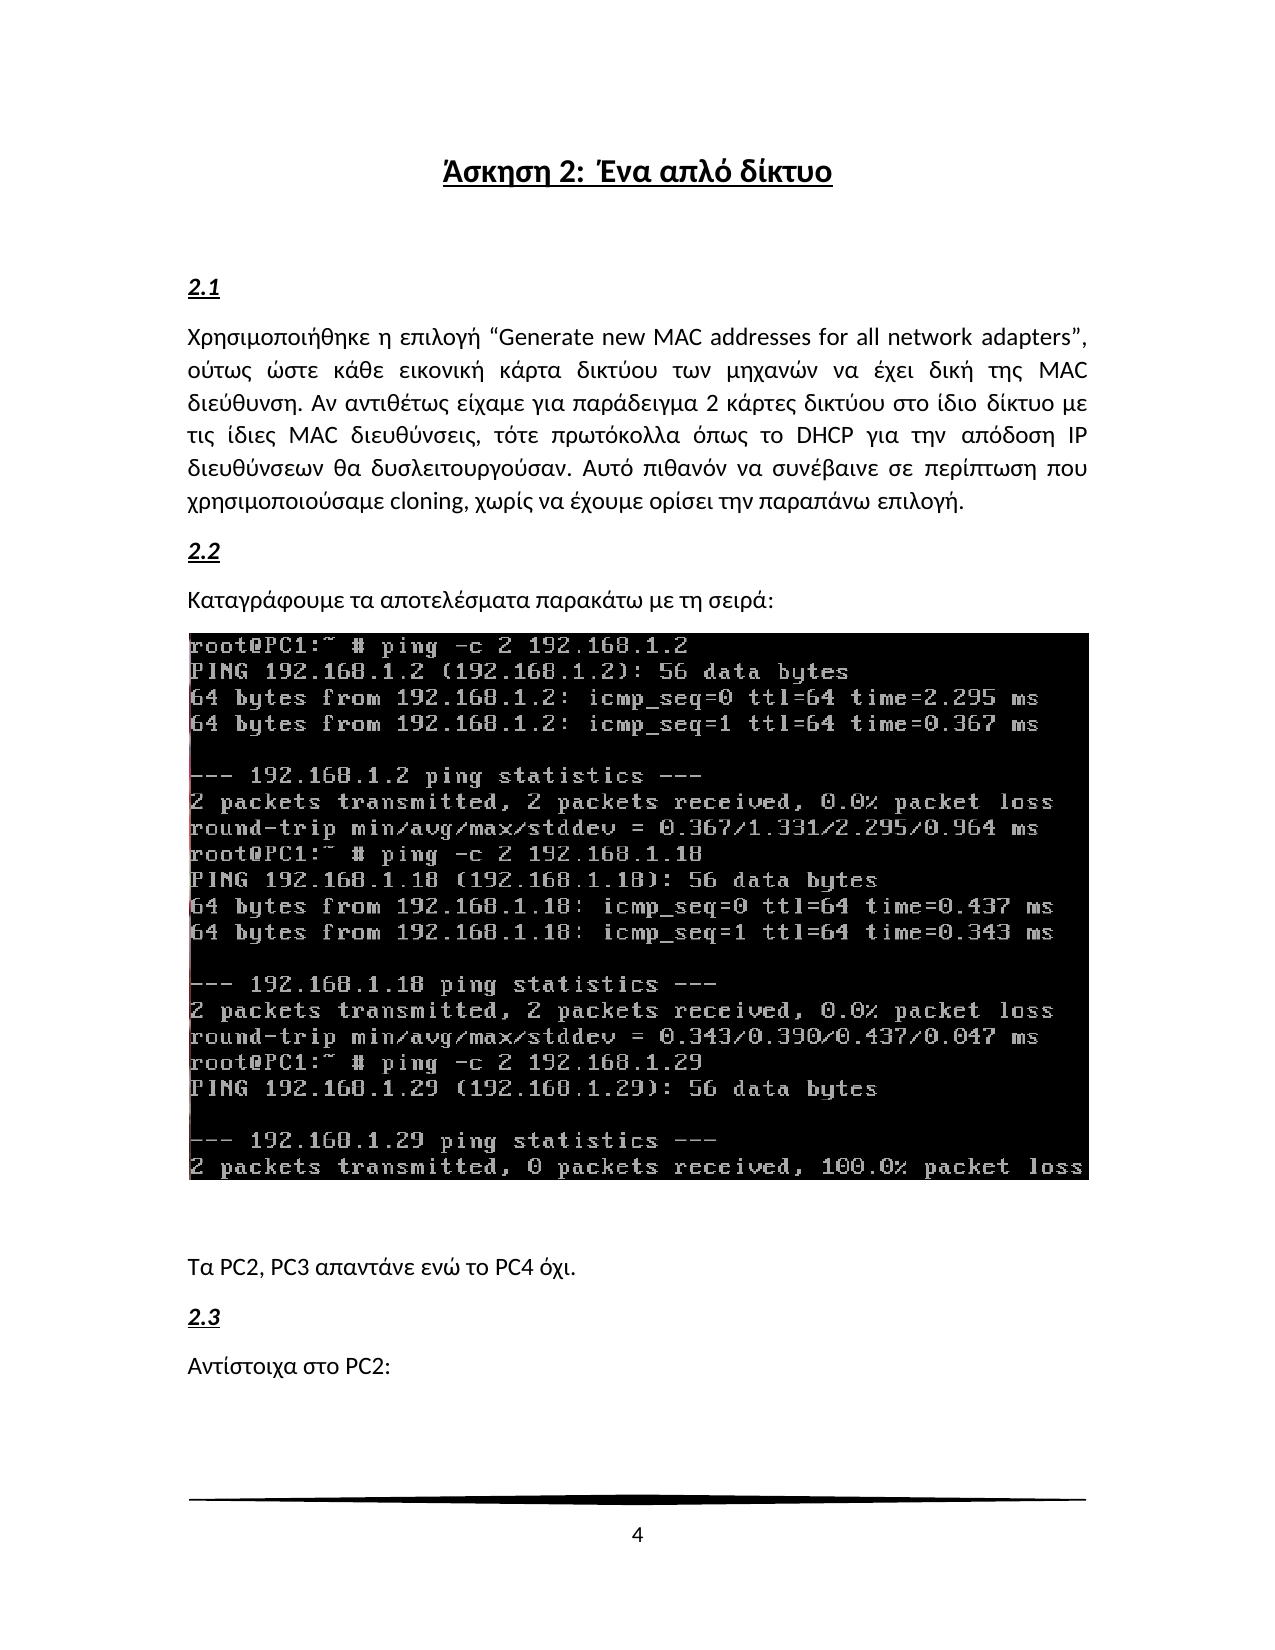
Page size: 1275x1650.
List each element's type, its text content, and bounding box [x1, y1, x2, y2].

text Τα PC2, PC3 απαντάνε ενώ το PC4 όχι. [187, 1251, 1087, 1282]
picture [189, 633, 1089, 1180]
text 2.2 [187, 535, 1087, 566]
text 2.3 [187, 1301, 1087, 1331]
text 2.1 [187, 271, 1087, 302]
text Χρησιμοποιήθηκε η επιλογή “Generate new MAC addresses for all network adapters”, ούτως ώστε κάθε εικονική κάρτα δικτύου των μηχανών να έχει δική της MAC διεύθυνση. Αν αντιθέτως είχαμε για παράδειγμα 2 κάρτες δικτύου στο ίδιο δίκτυο με τις ίδιες MAC διευθύνσεις, τότε πρωτόκολλα όπως το DHCP για την απόδοση IP διευθύνσεων θα δυσλειτουργούσαν. Αυτό πιθανόν να συνέβαινε σε περίπτωση που χρησιμοποιούσαμε cloning, χωρίς να έχουμε ορίσει την παραπάνω επιλογή. [187, 321, 1087, 516]
text Αντίστοιχα στο PC2: [187, 1350, 1087, 1381]
text Άσκηση 2: Ένα απλό δίκτυο [187, 150, 1087, 191]
text Καταγράφουμε τα αποτελέσματα παρακάτω με τη σειρά: [187, 584, 1087, 615]
